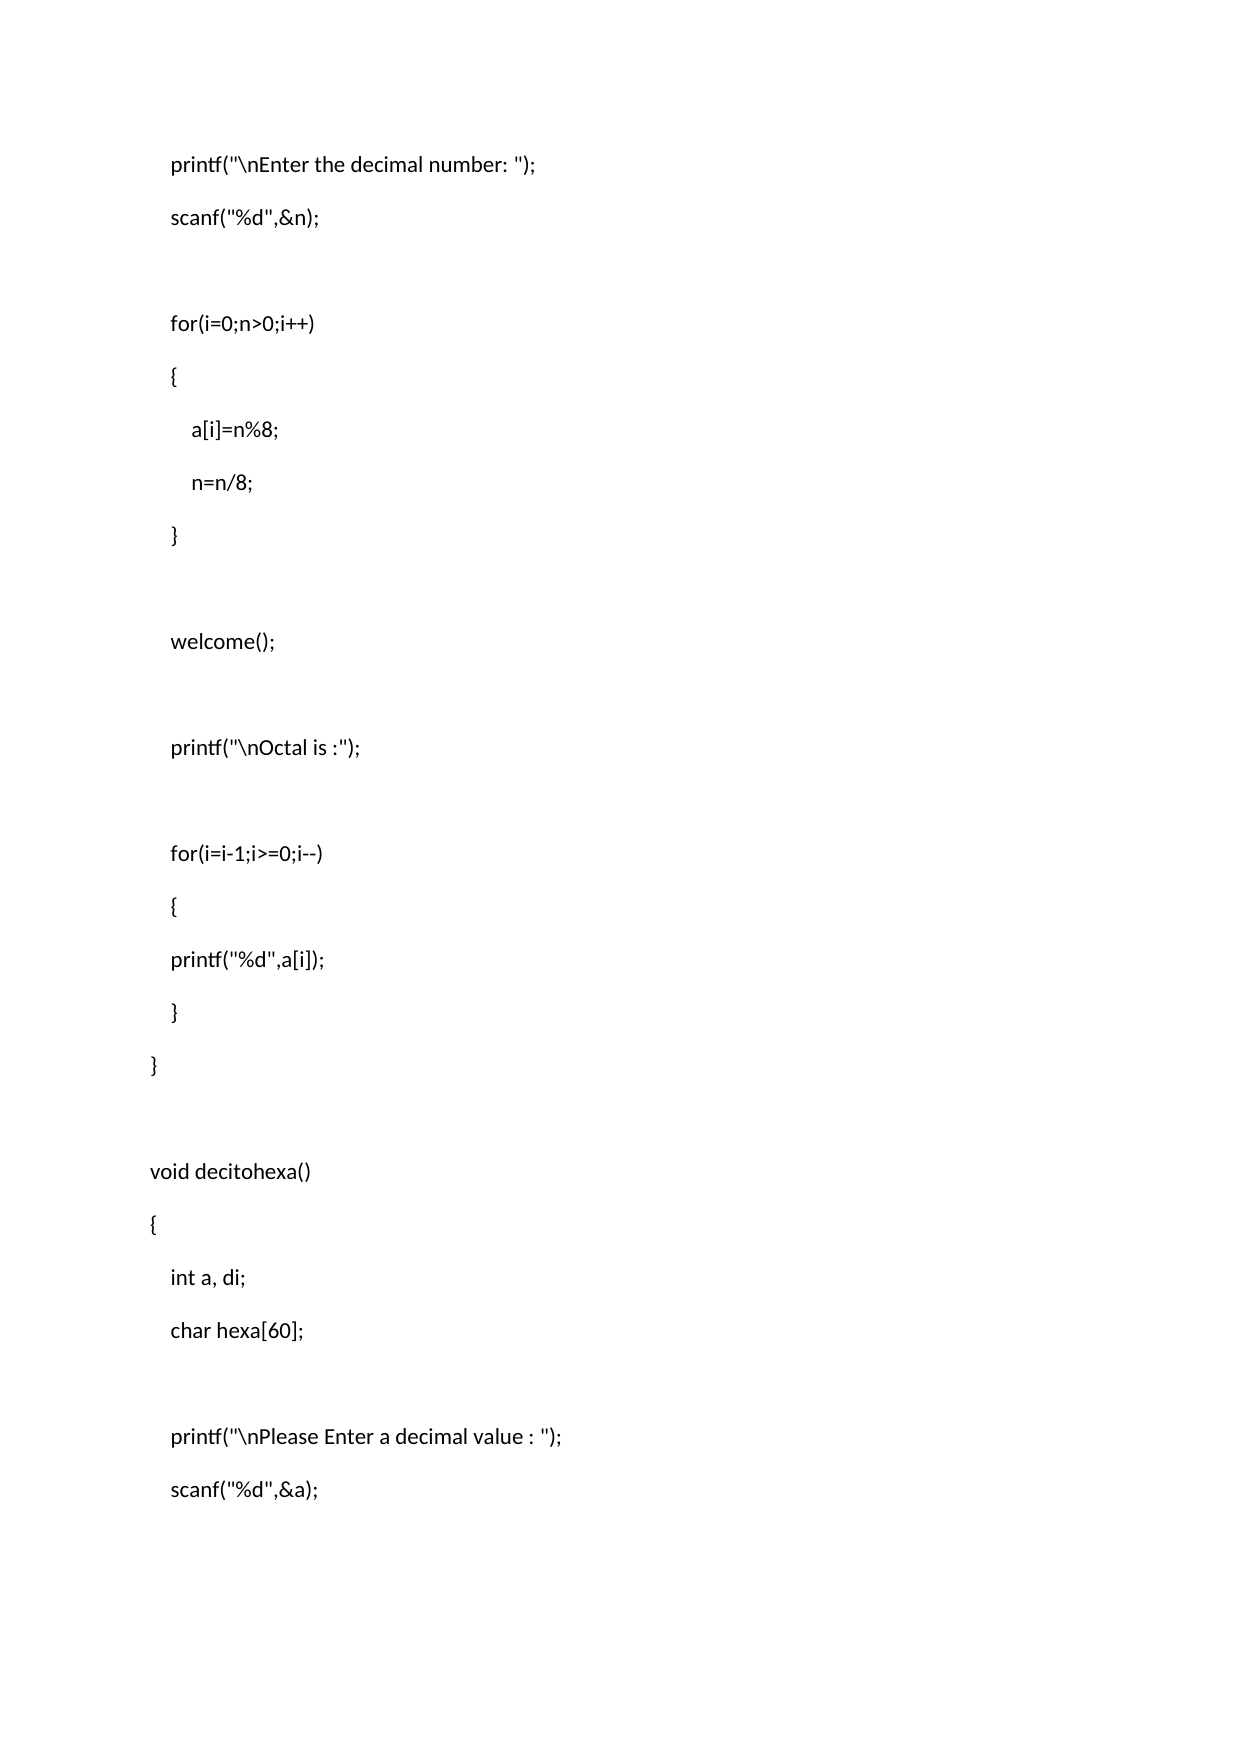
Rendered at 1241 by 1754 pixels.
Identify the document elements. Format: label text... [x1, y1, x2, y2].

text scanf("%d",&n); [150, 203, 1090, 231]
text { [150, 892, 1090, 920]
text char hexa[60]; [150, 1316, 1090, 1344]
text for(i=0;n>0;i++) [150, 309, 1090, 337]
text scanf("%d",&a); [150, 1476, 1090, 1503]
text { [150, 362, 1090, 390]
text { [150, 1210, 1090, 1238]
text printf("\nPlease Enter a decimal value : "); [150, 1422, 1090, 1451]
text int a, di; [150, 1263, 1090, 1291]
text void decitohexa() [150, 1157, 1090, 1185]
text } [150, 521, 1090, 549]
text } [150, 1051, 1090, 1079]
text } [150, 998, 1090, 1026]
text a[i]=n%8; [150, 415, 1090, 443]
text printf("%d",a[i]); [150, 945, 1090, 973]
text printf("\nEnter the decimal number: "); [150, 150, 1090, 178]
text for(i=i-1;i>=0;i--) [150, 839, 1090, 867]
text welcome(); [150, 627, 1090, 655]
text n=n/8; [150, 468, 1090, 496]
text printf("\nOctal is :"); [150, 733, 1090, 761]
